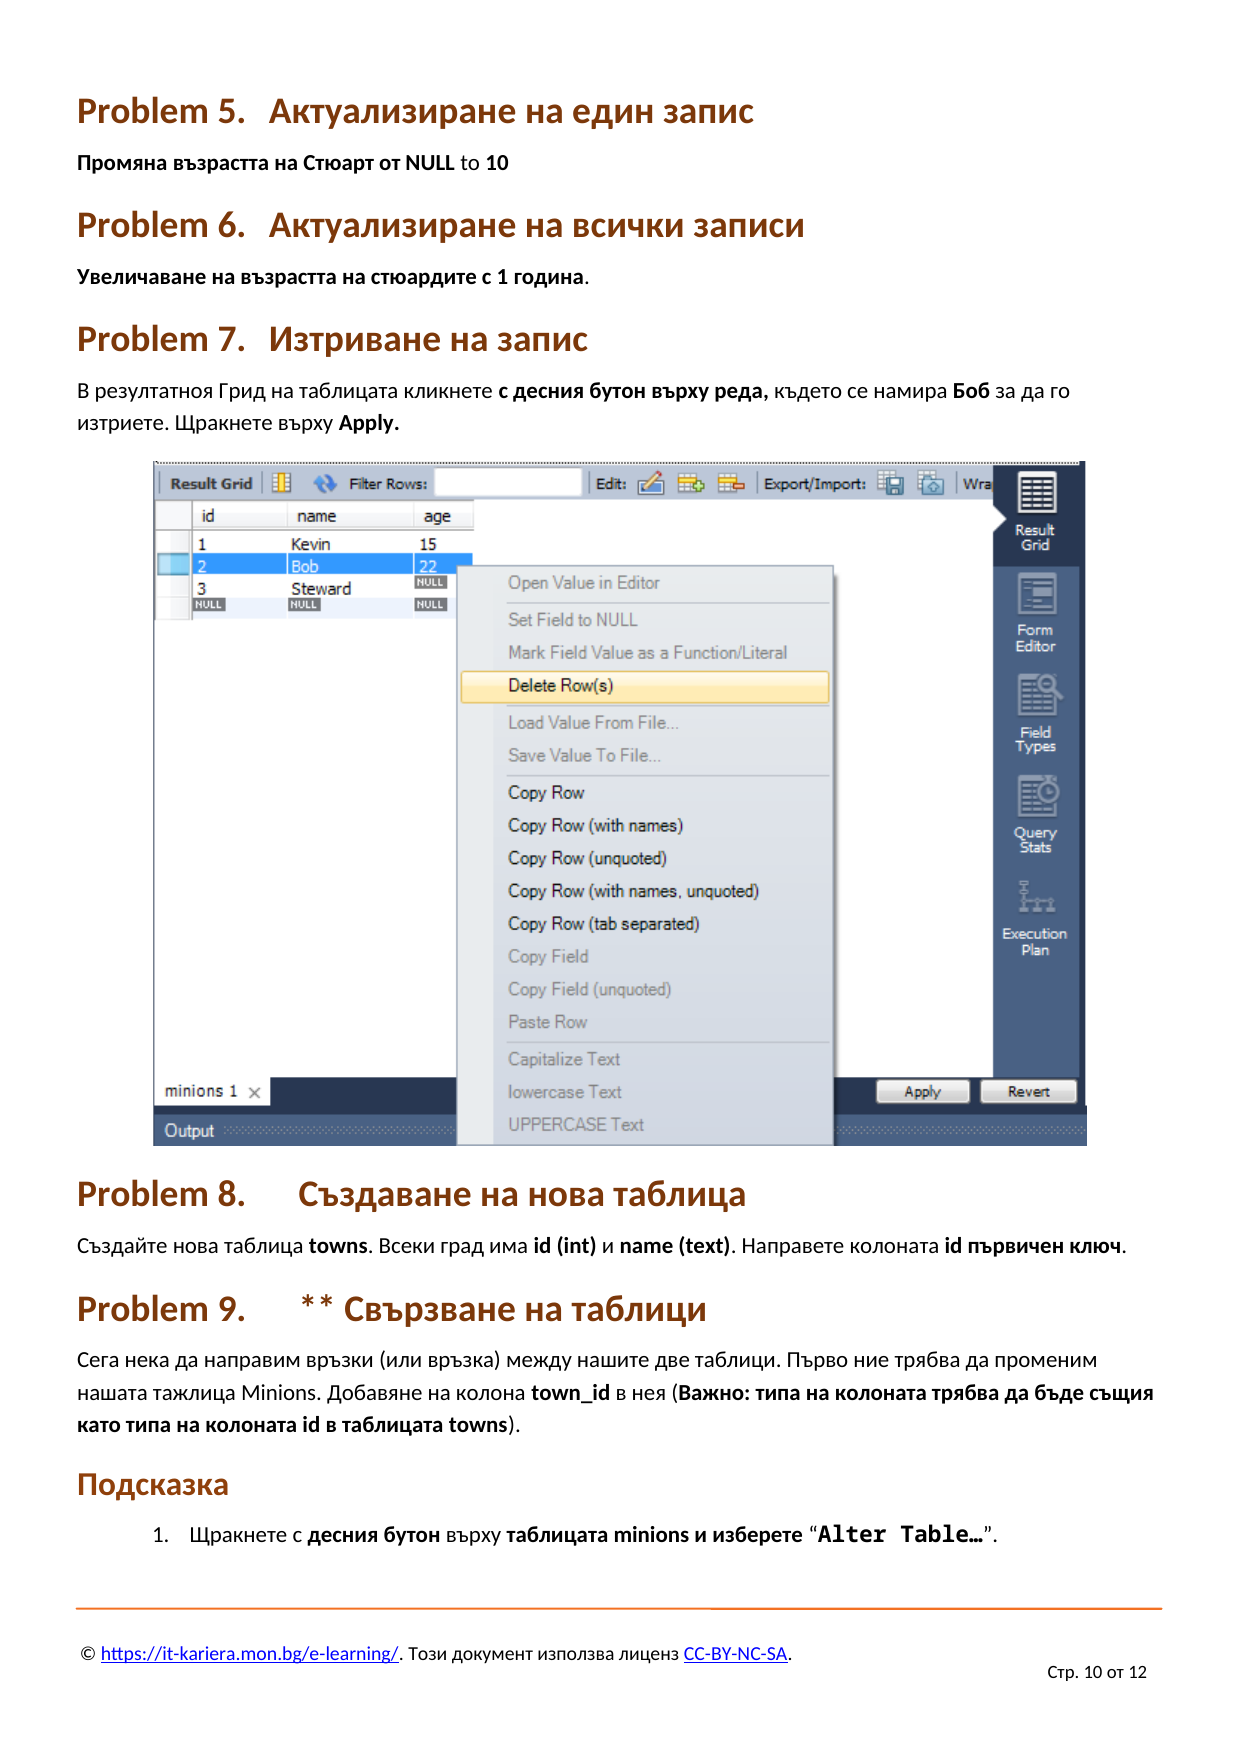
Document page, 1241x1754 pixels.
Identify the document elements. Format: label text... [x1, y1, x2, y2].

subtitle ** Свързване на таблици [77, 1284, 1163, 1330]
subtitle Създаване на нова таблица [77, 1170, 1163, 1216]
subtitle Актуализиране на всички записи [77, 201, 1163, 247]
picture [153, 461, 1087, 1146]
text Сега нека да направим връзки (или връзка) между нашите две таблици. Първо ние трябва да променим нашата тажлица Minions. Добавяне на колона town_id в нея (Важно: типа на колоната трябва да бъде същия като типа на колоната id в таблицата towns). [77, 1346, 1163, 1438]
text Промяна възрастта на Стюарт от NULL to 10 [77, 148, 1163, 176]
text В резултатноя Грид на таблицата кликнете с десния бутон върху реда, където се намира Боб за да го изтриете. Щракнете върху Apply. [77, 376, 1163, 436]
subtitle Изтриване на запис [77, 315, 1163, 361]
text Увеличаване на възрастта на стюардите с 1 година. [77, 262, 1163, 290]
subtitle Подсказка [77, 1463, 1163, 1504]
text Създайте нова таблица towns. Всеки град има id (int) и name (text). Направете колоната id първичен ключ. [77, 1231, 1163, 1259]
subtitle Aктуализиране на един запис [77, 87, 1163, 133]
list Щракнете с десния бутон върху таблицата minions и изберете “Alter Table…”. [152, 1518, 1163, 1549]
